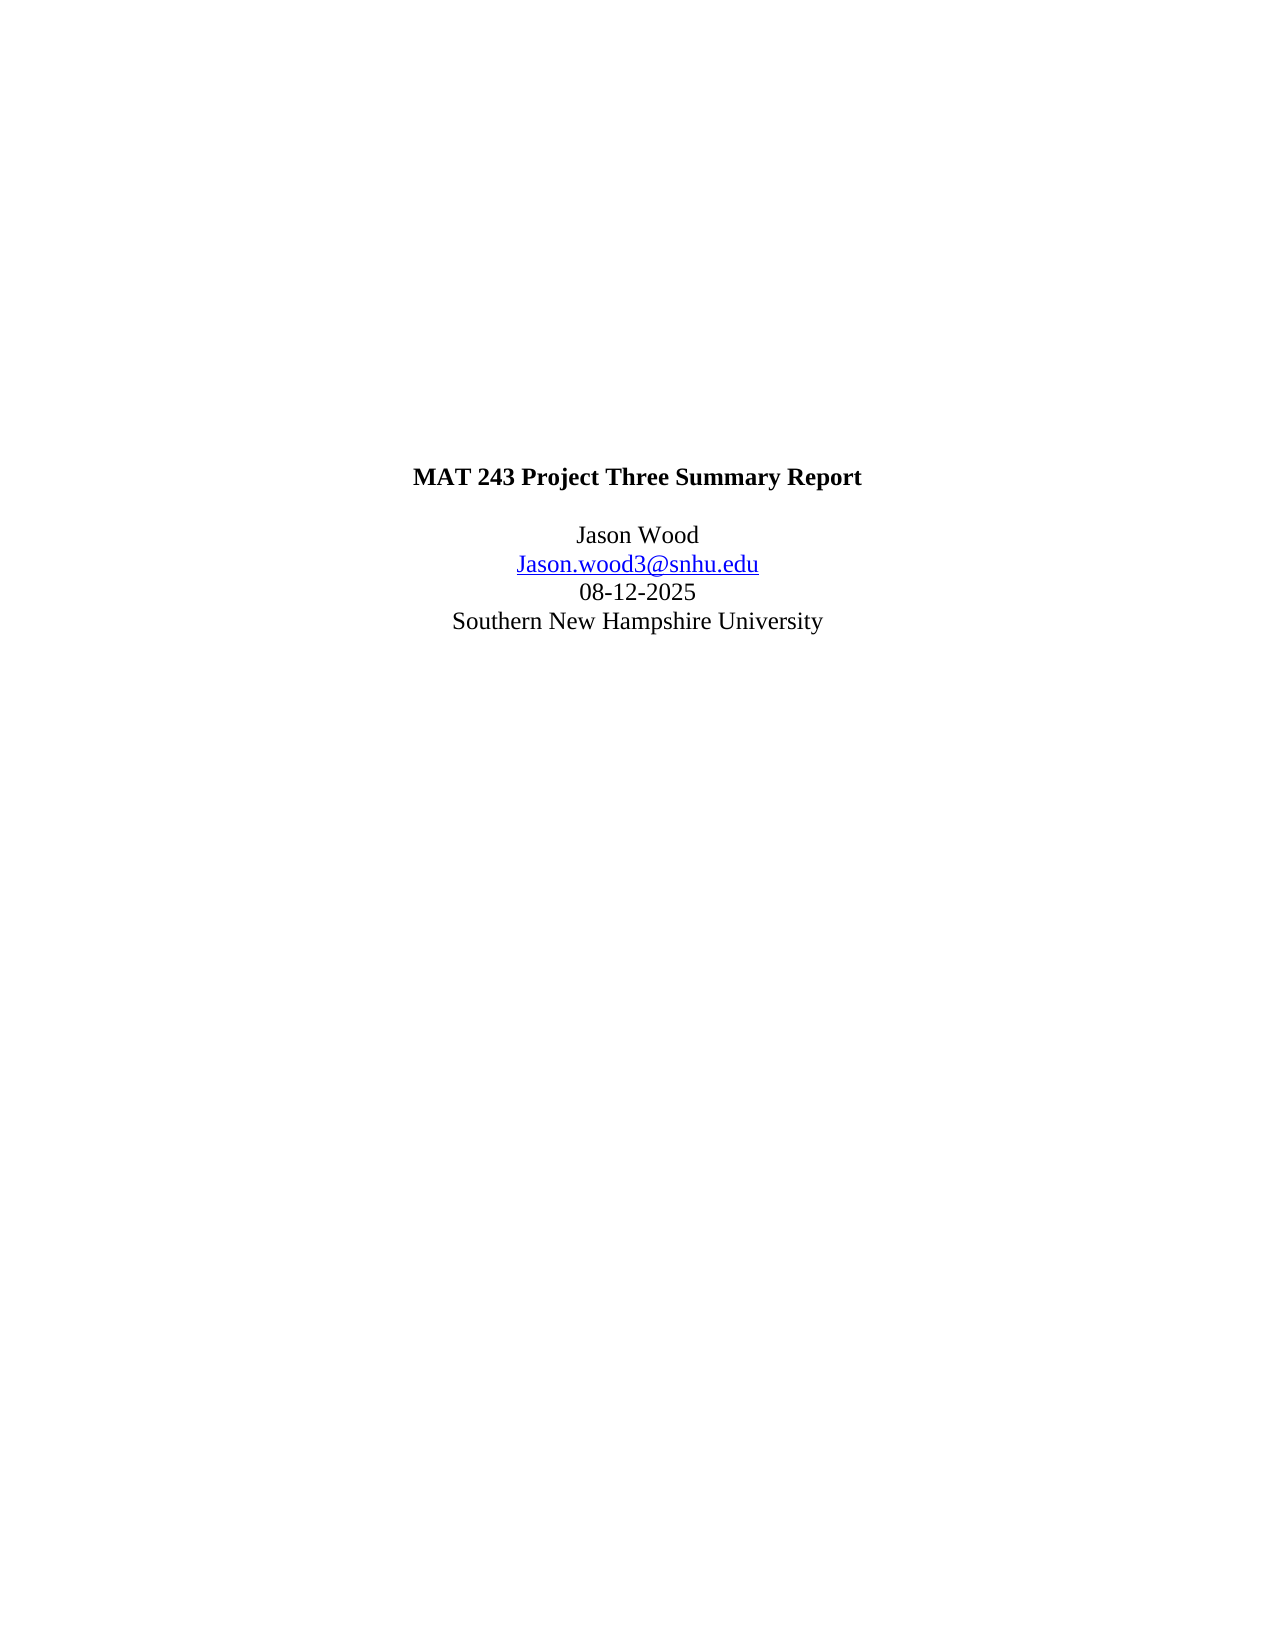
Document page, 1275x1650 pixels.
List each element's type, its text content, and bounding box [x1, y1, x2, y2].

text Southern New Hampshire University [150, 606, 1125, 635]
text 08-12-2025 [150, 577, 1125, 606]
text Jason Wood [150, 520, 1125, 549]
subtitle MAT 243 Project Three Summary Report [150, 462, 1125, 491]
text Jason.wood3@snhu.edu [150, 549, 1125, 577]
